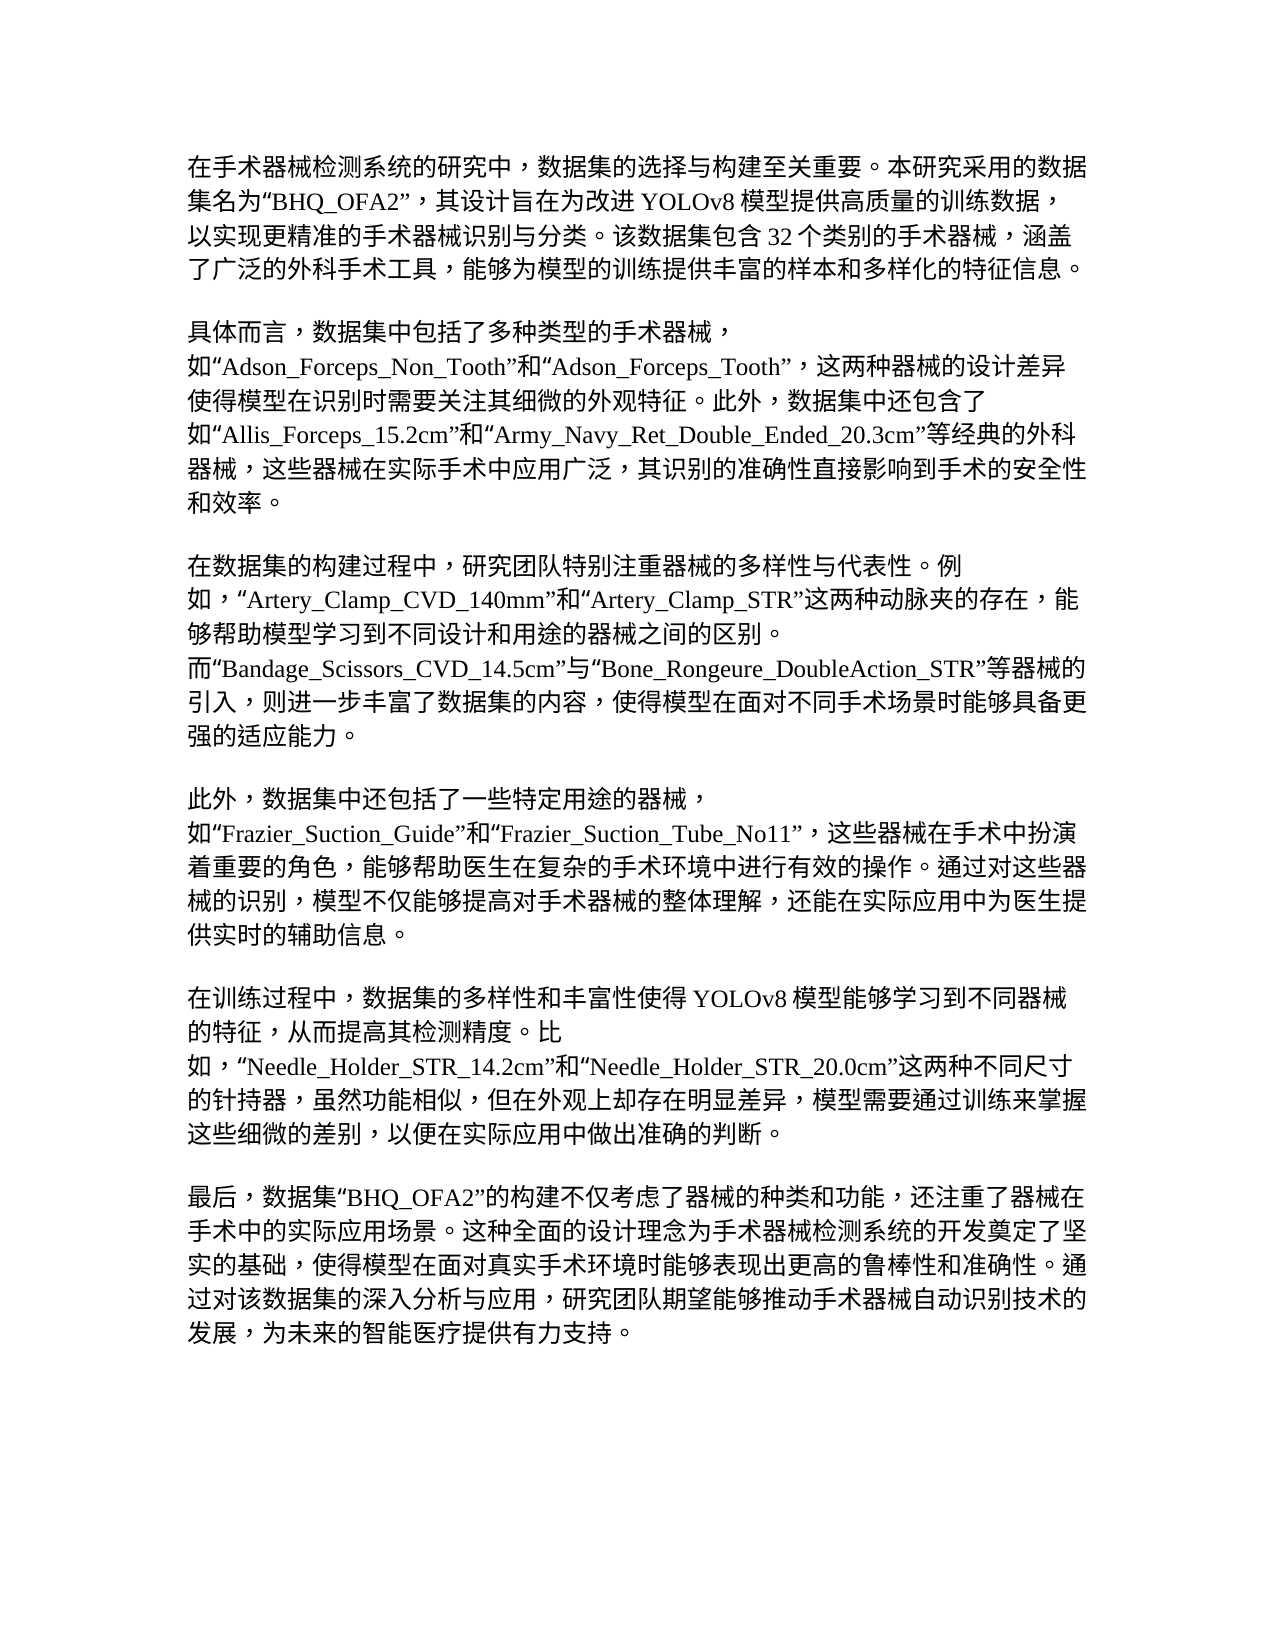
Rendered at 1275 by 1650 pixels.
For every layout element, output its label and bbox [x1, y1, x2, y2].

text [187, 150, 1087, 1350]
